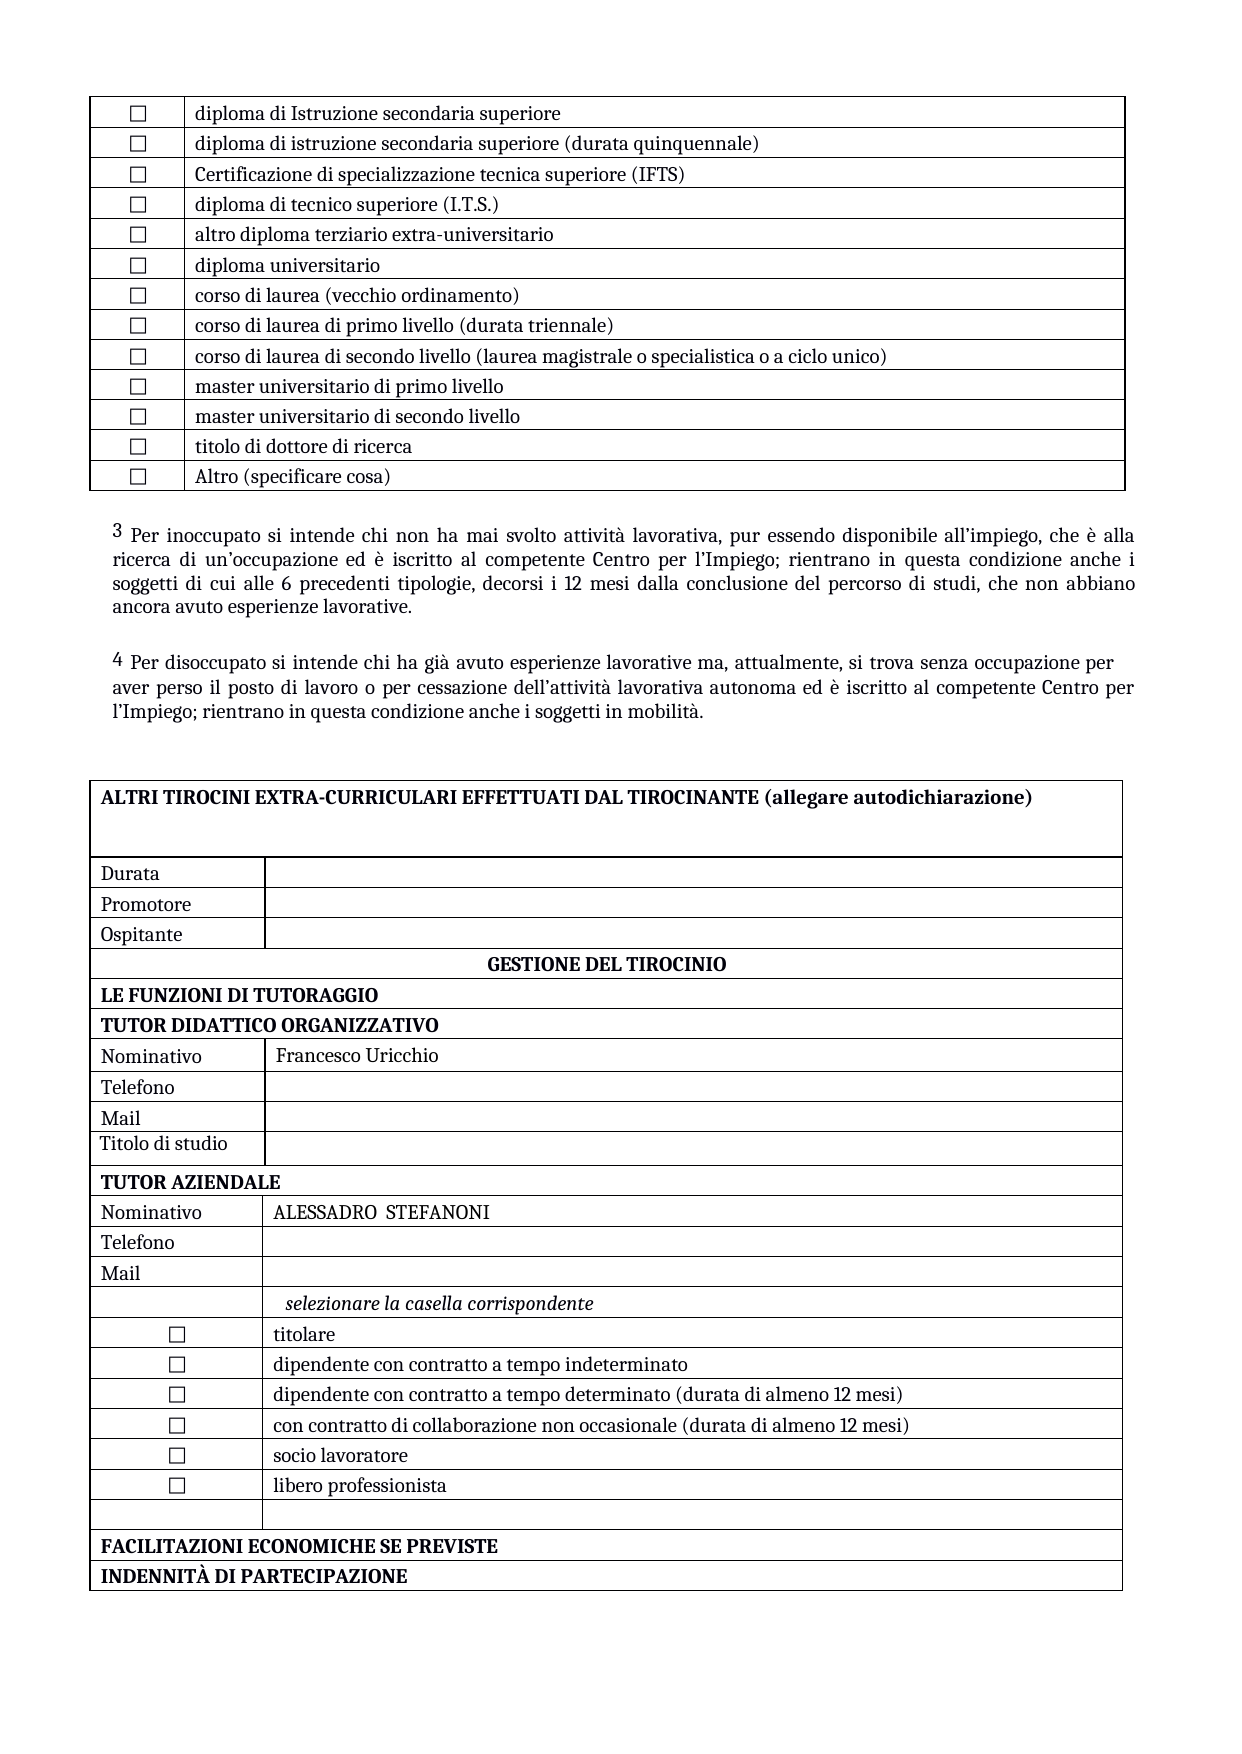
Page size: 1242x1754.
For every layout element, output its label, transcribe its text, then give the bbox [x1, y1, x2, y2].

table_cell □ [91, 219, 184, 248]
table_cell [266, 858, 1122, 887]
table_cell selezionare la casella corrispondente [263, 1287, 1122, 1317]
table_cell □ [91, 1379, 262, 1408]
table_cell □ [91, 400, 184, 429]
table_cell □ [91, 1439, 262, 1468]
text 3 Per inoccupato si intende chi non ha mai svolto attività lavorativa, pur essendo disponibile all’impiego, che è alla ricerca di un’occupazione ed è iscritto al competente Centro per l’Impiego; rientrano in questa condizione anche i soggetti di cui alle 6 precedenti tipologie, decorsi i 12 mesi dalla conclusione del percorso di studi, che non abbiano ancora avuto esperienze lavorative. [112, 518, 1135, 619]
table_cell Nominativo [91, 1039, 264, 1071]
table_cell GESTIONE DEL TIROCINIO [91, 949, 1122, 978]
table_cell corso di laurea di secondo livello (laurea magistrale o specialistica o a ciclo unico) [185, 340, 1124, 369]
table_cell master universitario di secondo livello [185, 400, 1124, 429]
table_cell □ [91, 1318, 262, 1347]
table_cell diploma di istruzione secondaria superiore (durata quinquennale) [185, 128, 1124, 157]
table_cell titolo di dottore di ricerca [185, 430, 1124, 459]
table_cell □ [91, 340, 184, 369]
table_cell socio lavoratore [263, 1439, 1122, 1468]
table_cell □ [91, 370, 184, 399]
table_cell [263, 1227, 1122, 1256]
table_cell corso di laurea di primo livello (durata triennale) [185, 310, 1124, 339]
table_cell □ [91, 461, 184, 490]
table_cell diploma di Istruzione secondaria superiore [185, 97, 1124, 127]
table_cell □ [91, 1470, 262, 1499]
table_cell Titolo di studio [91, 1132, 264, 1165]
text aver perso il posto di lavoro o per cessazione dell’attività lavorativa autonoma ed è iscritto al competente Centro per l’Impiego; rientrano in questa condizione anche i soggetti in mobilità. [112, 676, 1134, 724]
table_cell [263, 1257, 1122, 1286]
table_cell □ [91, 1348, 262, 1377]
table_cell Mail [91, 1257, 262, 1286]
table_cell Mail [91, 1102, 264, 1131]
table_cell [91, 1500, 262, 1529]
table_cell LE FUNZIONI DI TUTORAGGIO [91, 979, 1122, 1008]
table_cell □ [91, 1409, 262, 1438]
table_cell TUTOR AZIENDALE [91, 1166, 1122, 1195]
table_cell □ [91, 430, 184, 459]
table_cell [266, 1132, 1122, 1165]
table_cell Telefono [91, 1227, 262, 1256]
table_cell titolare [263, 1318, 1122, 1347]
table_cell altro diploma terziario extra-universitario [185, 219, 1124, 248]
table_cell diploma universitario [185, 249, 1124, 278]
table_cell TUTOR DIDATTICO ORGANIZZATIVO [91, 1009, 1122, 1038]
table_cell □ [91, 128, 184, 157]
table_cell Altro (specificare cosa) [185, 461, 1124, 490]
table_cell □ [91, 310, 184, 339]
table_cell corso di laurea (vecchio ordinamento) [185, 279, 1124, 308]
table_cell Telefono [91, 1072, 264, 1101]
table_cell con contratto di collaborazione non occasionale (durata di almeno 12 mesi) [263, 1409, 1122, 1438]
table_cell □ [91, 279, 184, 308]
table_cell [266, 1072, 1122, 1101]
table_cell Nominativo [91, 1196, 262, 1226]
table_cell □ [91, 97, 184, 127]
table_cell [91, 1287, 262, 1317]
table_cell Certificazione di specializzazione tecnica superiore (IFTS) [185, 158, 1124, 187]
table_cell □ [91, 249, 184, 278]
table_cell FACILITAZIONI ECONOMICHE SE PREVISTE [91, 1530, 1122, 1559]
table_cell Francesco Uricchio [266, 1039, 1122, 1071]
table_cell Ospitante [91, 918, 264, 947]
table_header ALTRI TIROCINI EXTRA-CURRICULARI EFFETTUATI DAL TIROCINANTE (allegare autodichiarazione) [91, 781, 1122, 856]
table_cell diploma di tecnico superiore (I.T.S.) [185, 188, 1124, 217]
table_cell [266, 1102, 1122, 1131]
table_cell libero professionista [263, 1470, 1122, 1499]
table_cell dipendente con contratto a tempo determinato (durata di almeno 12 mesi) [263, 1379, 1122, 1408]
table_cell ALESSADRO STEFANONI [263, 1196, 1122, 1226]
table_cell dipendente con contratto a tempo indeterminato [263, 1348, 1122, 1377]
table_cell [263, 1500, 1122, 1529]
table_cell [266, 888, 1122, 917]
table_cell Durata [91, 858, 264, 887]
table_cell [266, 918, 1122, 947]
table_cell master universitario di primo livello [185, 370, 1124, 399]
table_cell INDENNITÀ DI PARTECIPAZIONE [91, 1561, 1122, 1590]
table_cell □ [91, 158, 184, 187]
text 4 Per disoccupato si intende chi ha già avuto esperienze lavorative ma, attualmente, si trova senza occupazione per [112, 651, 1134, 676]
table_cell Promotore [91, 888, 264, 917]
table_cell □ [91, 188, 184, 217]
